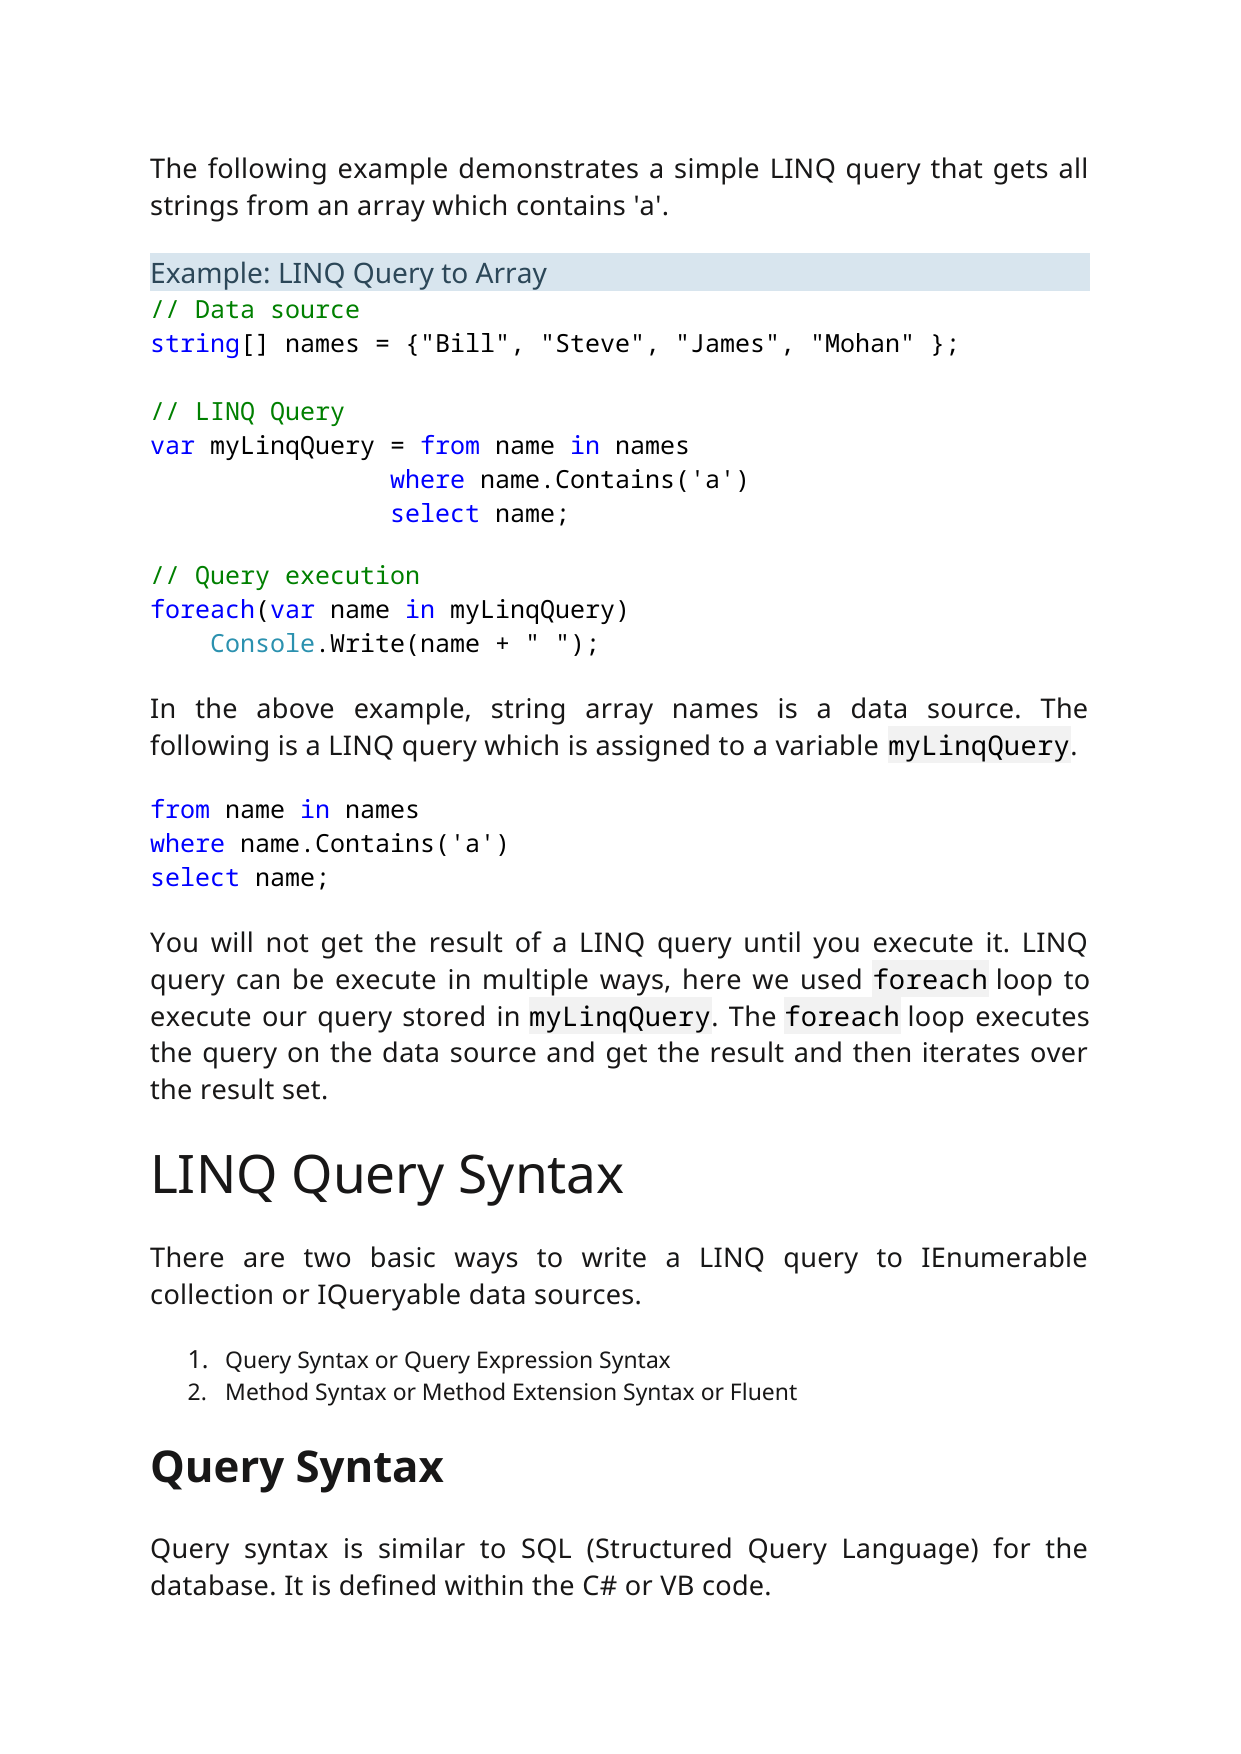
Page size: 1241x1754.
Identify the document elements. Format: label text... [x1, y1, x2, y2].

text Console.Write(name + " "); [150, 626, 1090, 660]
text where name.Contains('a') [150, 462, 1090, 496]
text // Data source [150, 291, 1090, 325]
text string[] names = {"Bill", "Steve", "James", "Mohan" }; [150, 325, 1090, 359]
subtitle Query Syntax [150, 1436, 1090, 1495]
text You will not get the result of a LINQ query until you execute it. LINQ query can be execute in multiple ways, here we used foreach loop to execute our query stored in myLinqQuery. The foreach loop executes the query on the data source and get the result and then iterates over the result set. [150, 923, 1090, 1108]
list Query Syntax or Query Expression Syntax [187, 1341, 1090, 1375]
text // Query execution [150, 558, 1090, 592]
text // LINQ Query [150, 393, 1090, 427]
text Query syntax is similar to SQL (Structured Query Language) for the database. It is defined within the C# or VB code. [150, 1529, 1090, 1603]
text There are two basic ways to write a LINQ query to IEnumerable collection or IQueryable data sources. [150, 1238, 1090, 1312]
text var myLinqQuery = from name in names [150, 427, 1090, 462]
text The following example demonstrates a simple LINQ query that gets all strings from an array which contains 'a'. [150, 150, 1090, 224]
list Method Syntax or Method Extension Syntax or Fluent [187, 1375, 1090, 1407]
text from name in names [150, 792, 1090, 826]
text where name.Contains('a') [150, 826, 1090, 860]
text select name; [150, 860, 1090, 894]
subtitle LINQ Query Syntax [150, 1137, 1090, 1209]
text foreach(var name in myLinqQuery) [150, 592, 1090, 626]
text In the above example, string array names is a data source. The following is a LINQ query which is assigned to a variable myLinqQuery. [150, 689, 1090, 763]
text Example: LINQ Query to Array [150, 253, 1090, 291]
text select name; [150, 496, 1090, 530]
